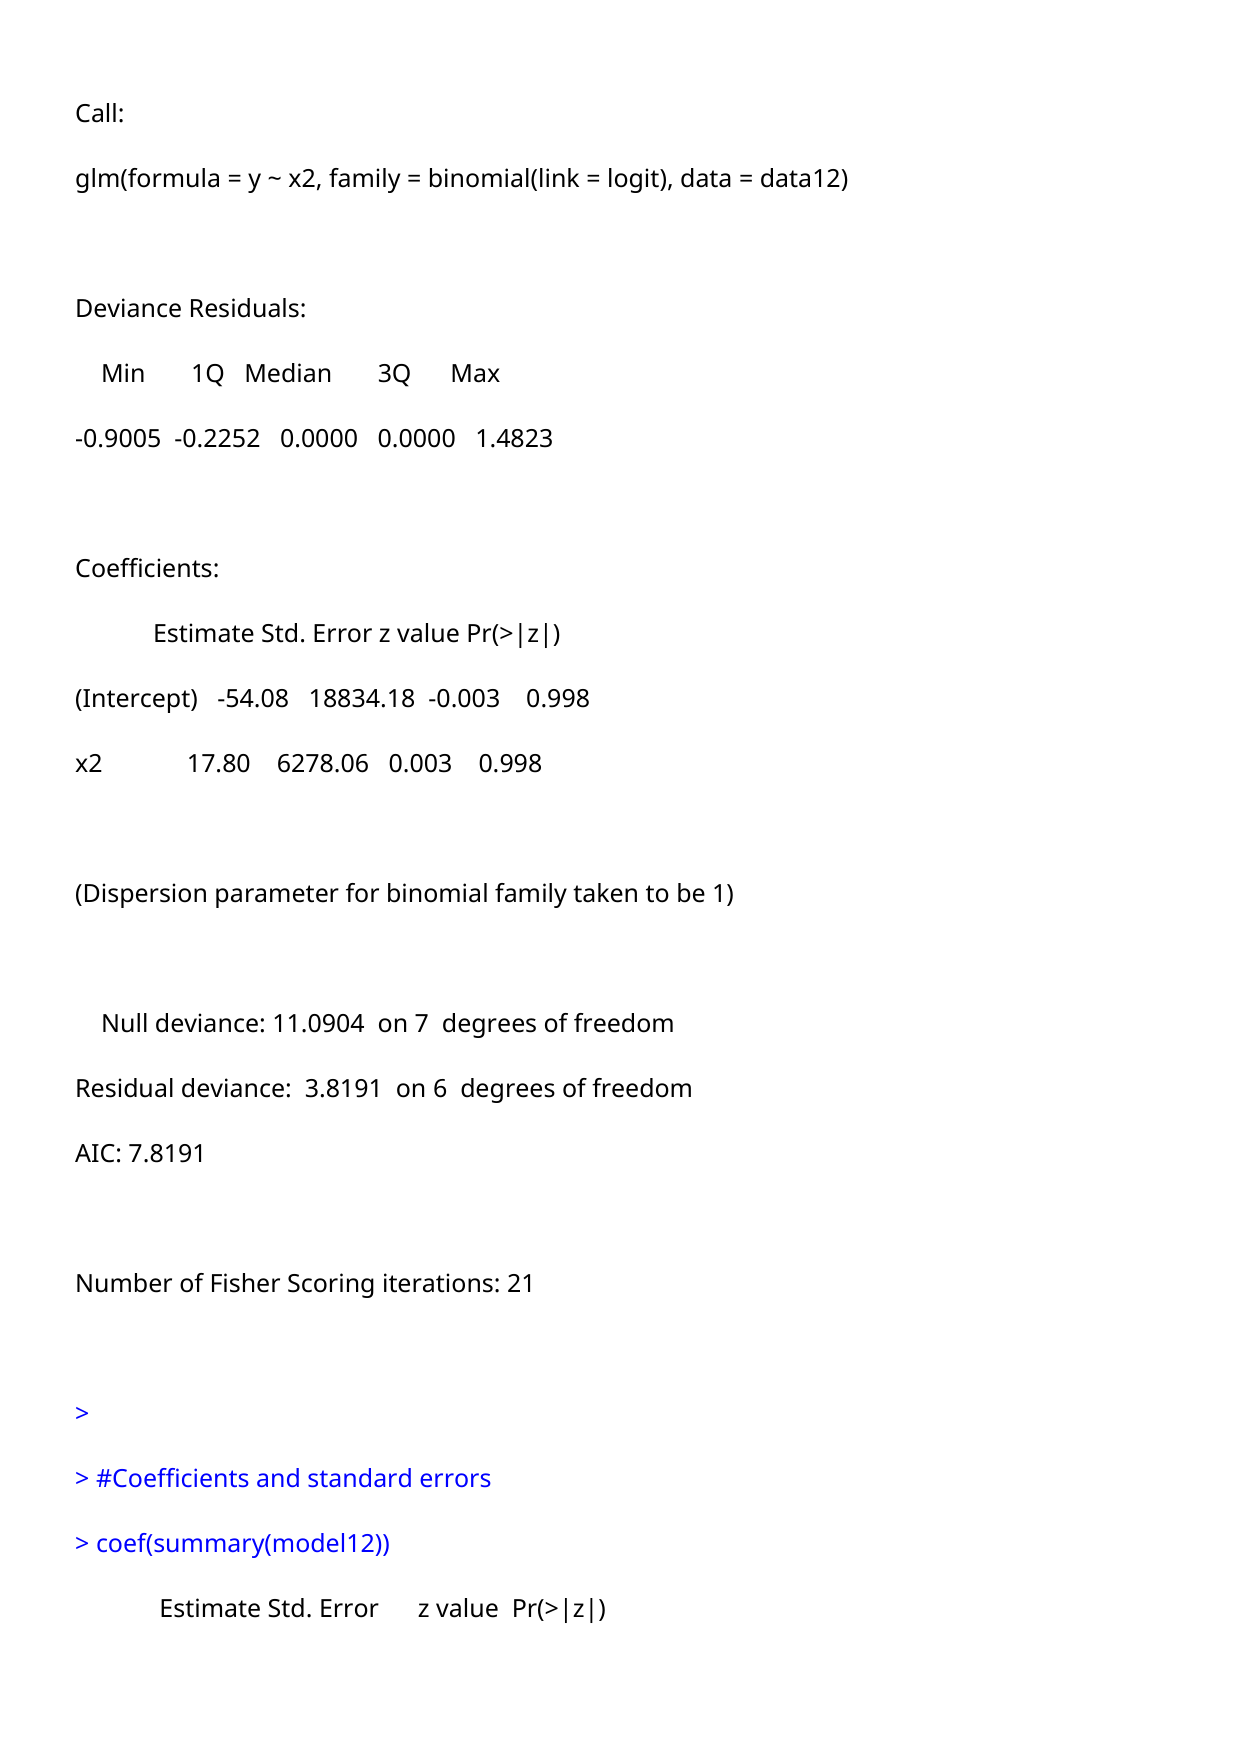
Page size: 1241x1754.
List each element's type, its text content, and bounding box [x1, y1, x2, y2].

text > #Coefficients and standard errors [75, 1446, 1165, 1511]
text Residual deviance: 3.8191 on 6 degrees of freedom [75, 1056, 1165, 1121]
text Deviance Residuals: [75, 276, 1165, 341]
text > [75, 1381, 1165, 1446]
text Estimate Std. Error z value Pr(>|z|) [75, 1576, 1165, 1641]
text Min 1Q Median 3Q Max [75, 341, 1165, 406]
text (Dispersion parameter for binomial family taken to be 1) [75, 861, 1165, 926]
text x2 17.80 6278.06 0.003 0.998 [75, 731, 1165, 796]
text (Intercept) -54.08 18834.18 -0.003 0.998 [75, 666, 1165, 731]
text Number of Fisher Scoring iterations: 21 [75, 1251, 1165, 1316]
text AIC: 7.8191 [75, 1121, 1165, 1186]
text Coefficients: [75, 536, 1165, 601]
text Null deviance: 11.0904 on 7 degrees of freedom [75, 991, 1165, 1056]
text Estimate Std. Error z value Pr(>|z|) [75, 601, 1165, 666]
text glm(formula = y ~ x2, family = binomial(link = logit), data = data12) [75, 146, 1165, 211]
text Call: [75, 81, 1165, 146]
text -0.9005 -0.2252 0.0000 0.0000 1.4823 [75, 406, 1165, 471]
text > coef(summary(model12)) [75, 1511, 1165, 1576]
